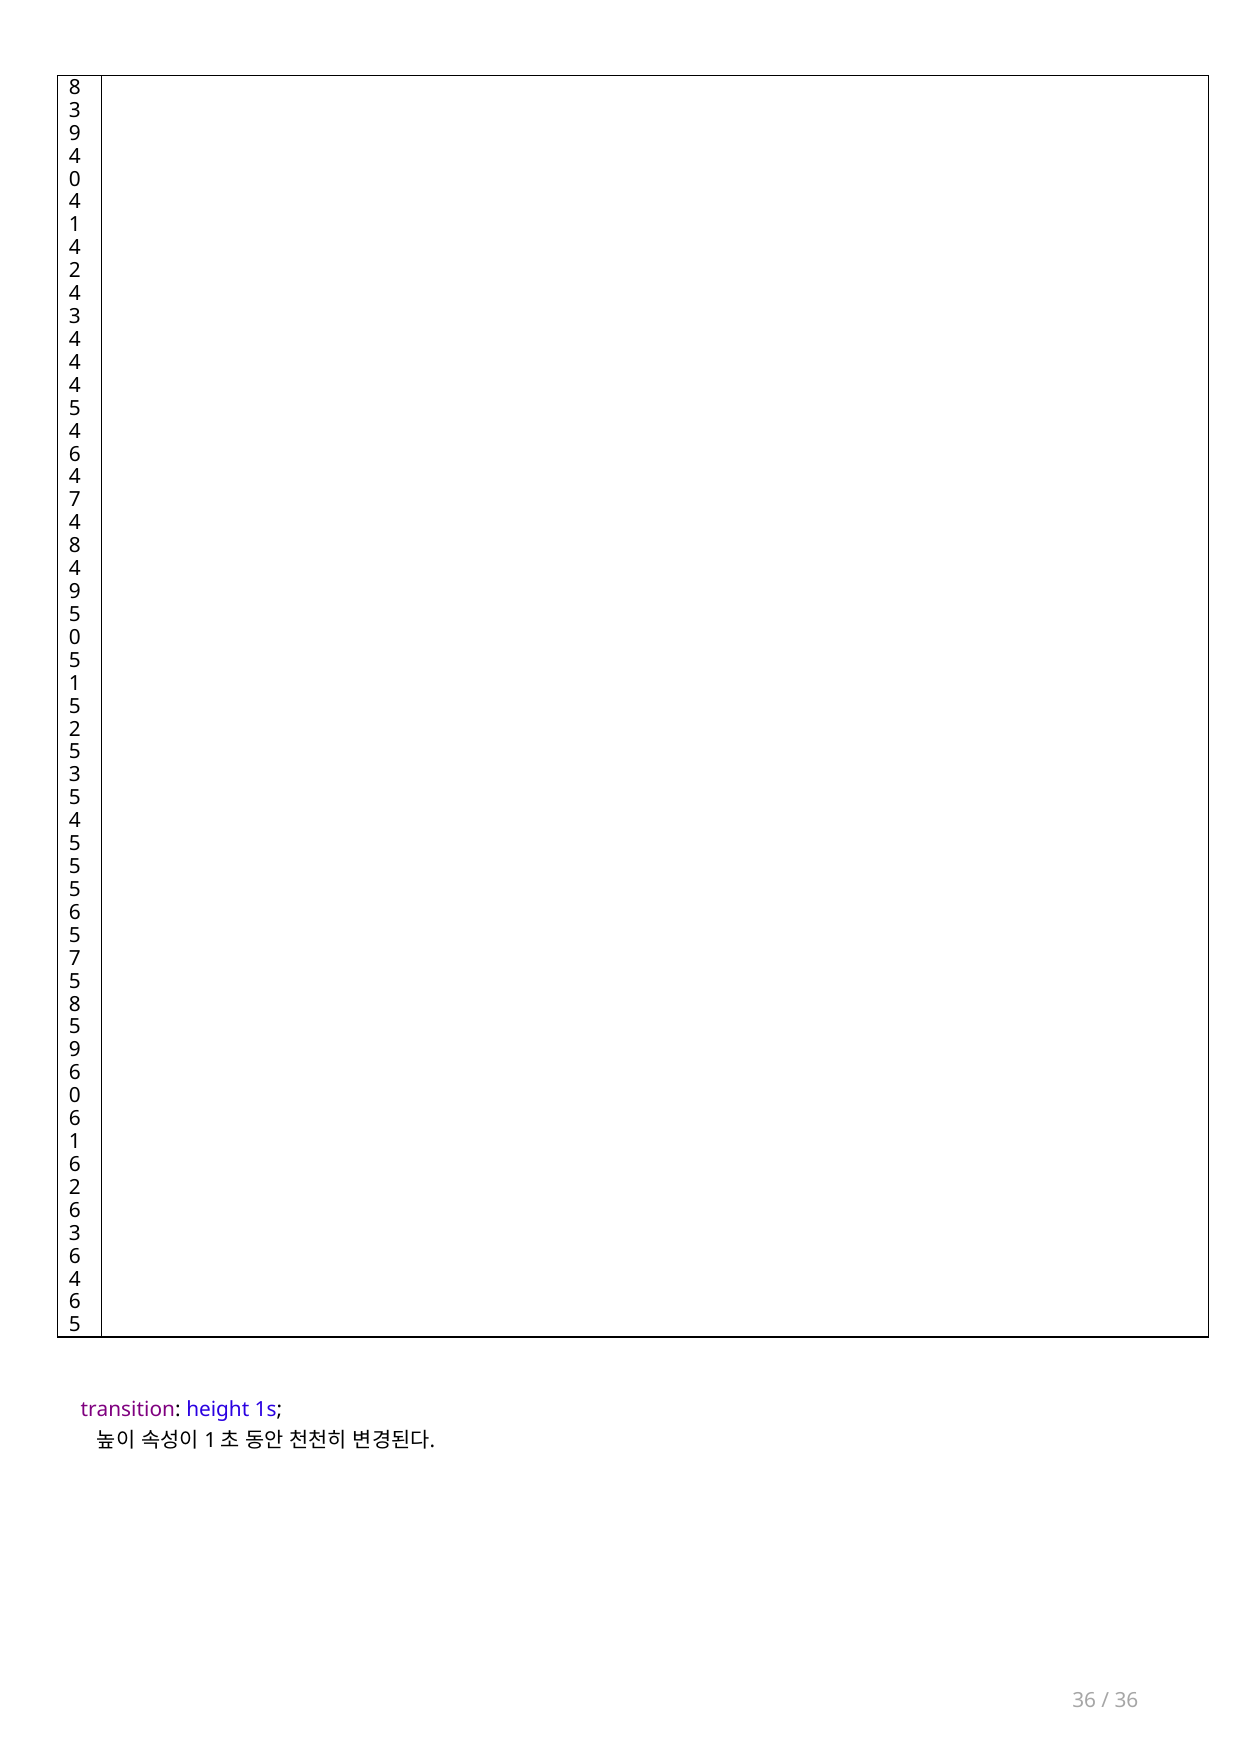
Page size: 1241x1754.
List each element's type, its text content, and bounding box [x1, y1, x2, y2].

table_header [58, 76, 101, 1336]
text transition: height 1s; [75, 1394, 1165, 1423]
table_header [102, 76, 1208, 1336]
text 높이 속성이 1초 동안 천천히 변경된다. [75, 1423, 1165, 1453]
